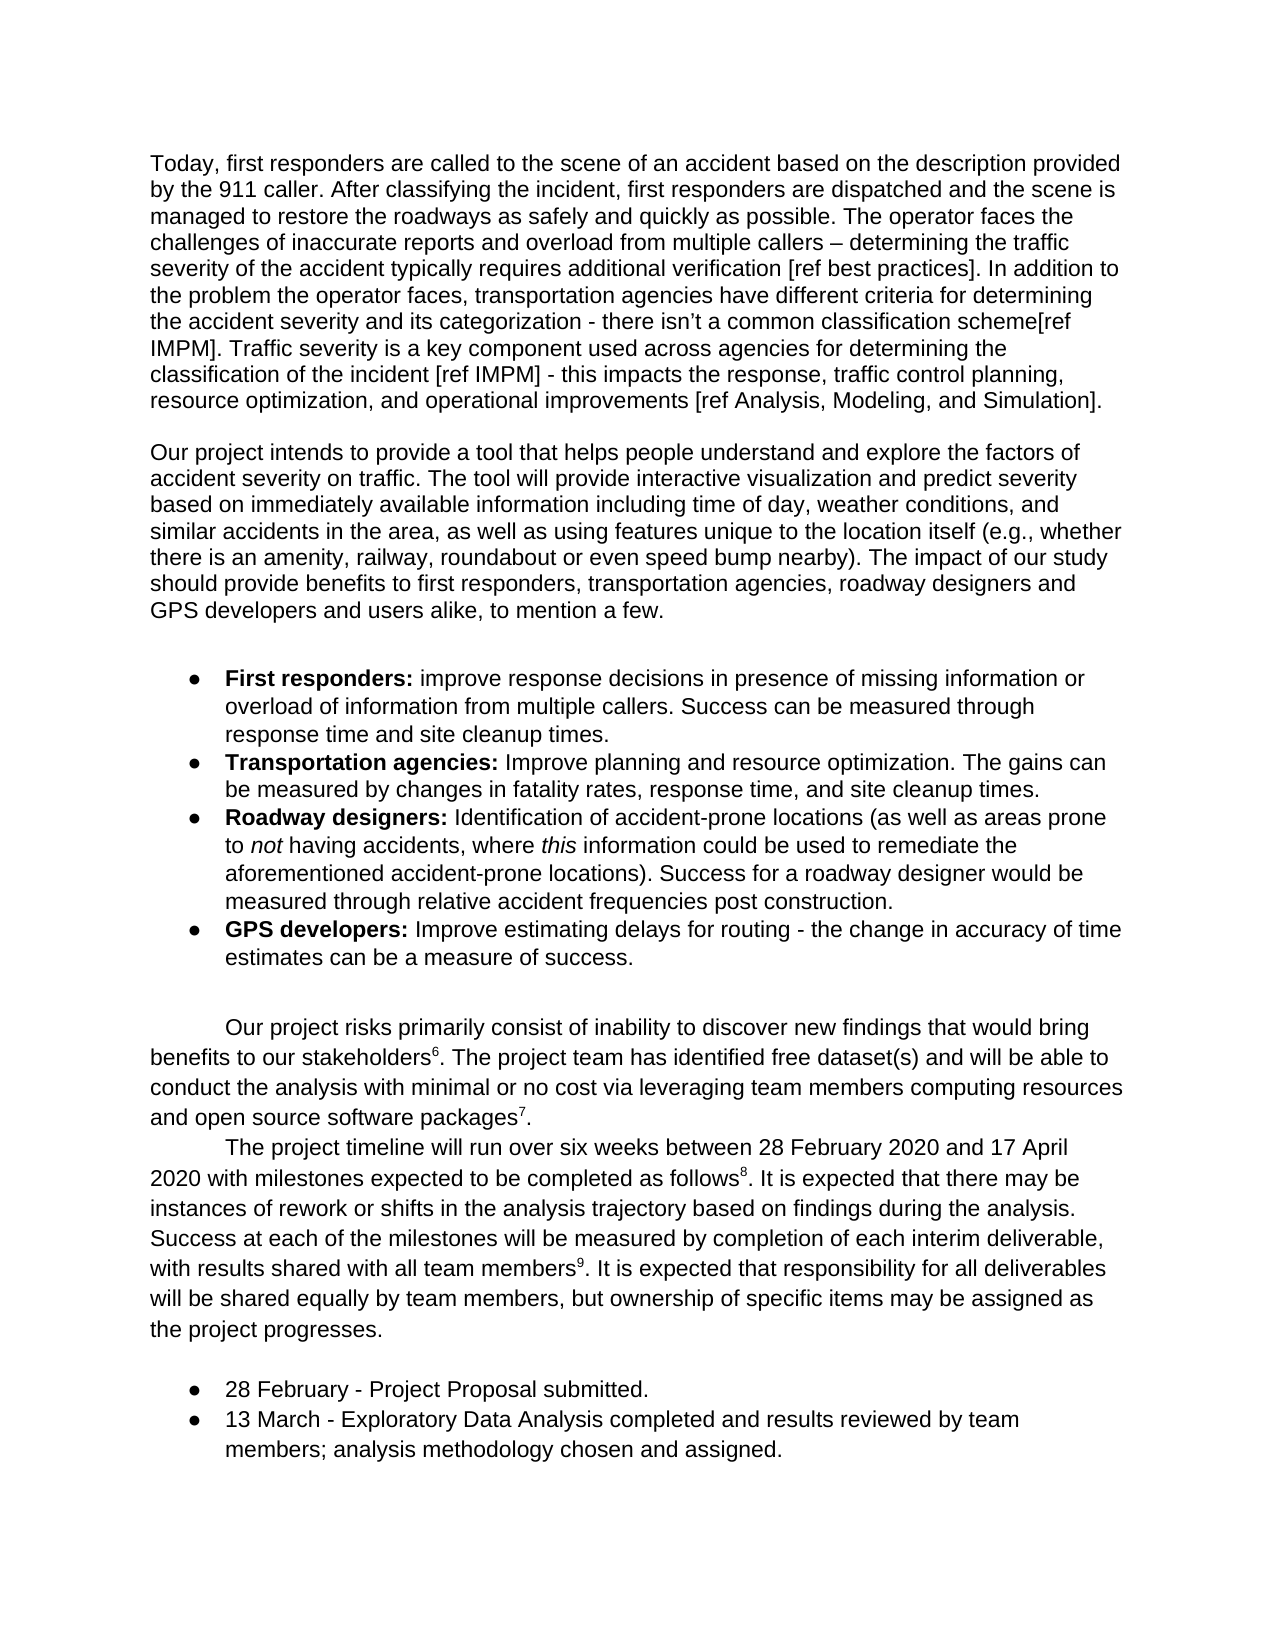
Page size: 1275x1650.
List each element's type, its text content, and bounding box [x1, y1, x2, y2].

list Roadway designers: Identification of accident-prone locations (as well as areas prone to not having accidents, where this information could be used to remediate the aforementioned accident-prone locations). Success for a roadway designer would be measured through relative accident frequencies post construction. [187, 804, 1125, 914]
text Today, first responders are called to the scene of an accident based on the description provided by the 911 caller. After classifying the incident, first responders are dispatched and the scene is managed to restore the roadways as safely and quickly as possible. The operator faces the challenges of inaccurate reports and overload from multiple callers – determining the traffic severity of the accident typically requires additional verification [ref best practices]. In addition to the problem the operator faces, transportation agencies have different criteria for determining the accident severity and its categorization - there isn’t a common classification scheme[ref IMPM]. Traffic severity is a key component used across agencies for determining the classification of the incident [ref IMPM] - this impacts the response, traffic control planning, resource optimization, and operational improvements [ref Analysis, Modeling, and Simulation]. [150, 150, 1125, 413]
list First responders: improve response decisions in presence of missing information or overload of information from multiple callers. Success can be measured through response time and site cleanup times. [187, 665, 1125, 747]
list 13 March - Exploratory Data Analysis completed and results reviewed by team members; analysis methodology chosen and assigned. [187, 1406, 1125, 1463]
text Our project risks primarily consist of inability to discover new findings that would bring benefits to our stakeholders6. The project team has identified free dataset(s) and will be able to conduct the analysis with minimal or no cost via leveraging team members computing resources and open source software packages7. [150, 1013, 1125, 1130]
text Our project intends to provide a tool that helps people understand and explore the factors of accident severity on traffic. The tool will provide interactive visualization and predict severity based on immediately available information including time of day, weather conditions, and similar accidents in the area, as well as using features unique to the location itself (e.g., whether there is an amenity, railway, roundabout or even speed bump nearby). The impact of our study should provide benefits to first responders, transportation agencies, roadway designers and GPS developers and users alike, to mention a few. [150, 438, 1125, 640]
list 28 February - Project Proposal submitted. [187, 1376, 1125, 1402]
list Transportation agencies: Improve planning and resource optimization. The gains can be measured by changes in fatality rates, response time, and site cleanup times. [187, 748, 1125, 803]
text The project timeline will run over six weeks between 28 February 2020 and 17 April 2020 with milestones expected to be completed as follows8. It is expected that there may be instances of rework or shifts in the analysis trajectory based on findings during the analysis. Success at each of the milestones will be measured by completion of each interim deliverable, with results shared with all team members9. It is expected that responsibility for all deliverables will be shared equally by team members, but ownership of specific items may be assigned as the project progresses. [150, 1134, 1125, 1342]
list GPS developers: Improve estimating delays for routing - the change in accuracy of time estimates can be a measure of success. [187, 916, 1125, 987]
